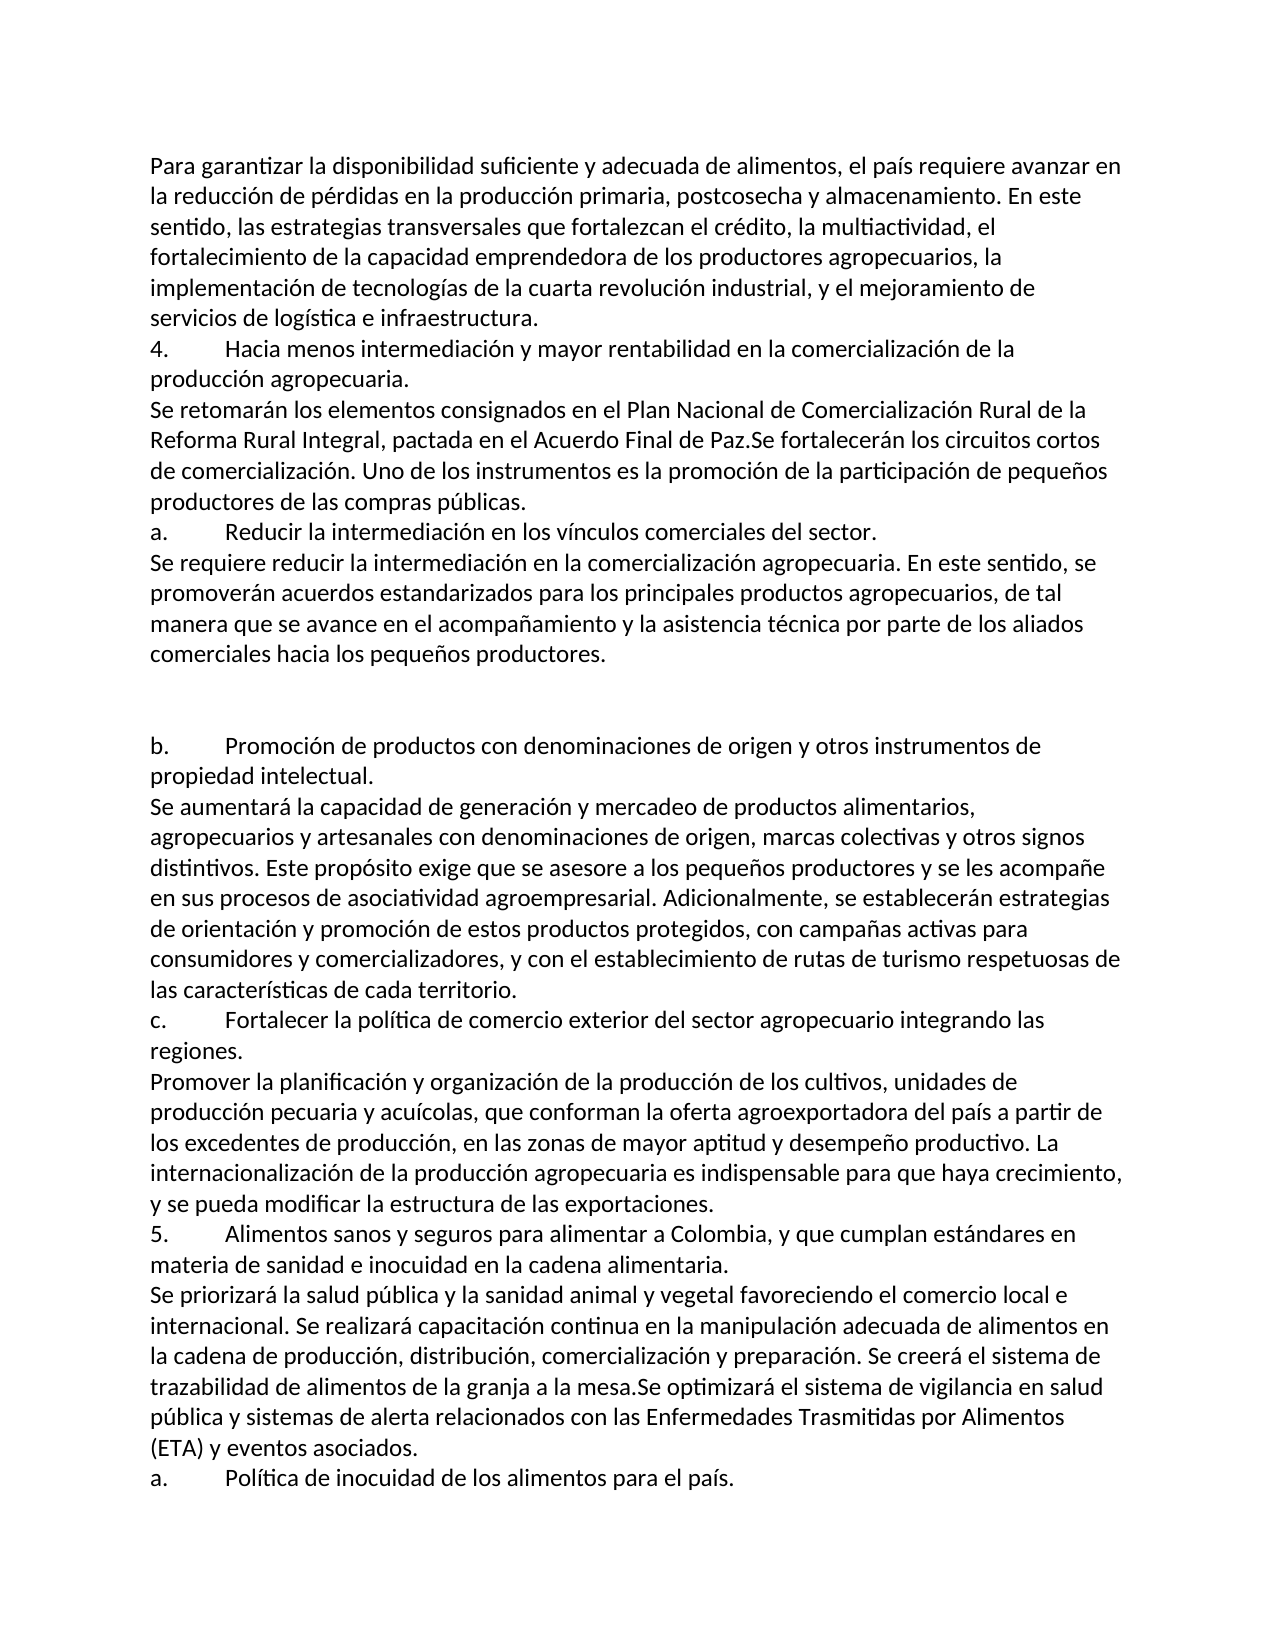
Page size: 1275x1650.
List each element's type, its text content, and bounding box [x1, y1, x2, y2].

text 4. Hacia menos intermediación y mayor rentabilidad en la comercialización de la producción agropecuaria. [150, 333, 1125, 394]
text b. Promoción de productos con denominaciones de origen y otros instrumentos de propiedad intelectual. [150, 730, 1125, 791]
text Se retomarán los elementos consignados en el Plan Nacional de Comercialización Rural de la Reforma Rural Integral, pactada en el Acuerdo Final de Paz.Se fortalecerán los circuitos cortos de comercialización. Uno de los instrumentos es la promoción de la participación de pequeños productores de las compras públicas. [150, 394, 1125, 516]
text a. Política de inocuidad de los alimentos para el país. [150, 1462, 1125, 1493]
text a. Reducir la intermediación en los vínculos comerciales del sector. [150, 516, 1125, 547]
text c. Fortalecer la política de comercio exterior del sector agropecuario integrando las regiones. [150, 1004, 1125, 1066]
text Promover la planificación y organización de la producción de los cultivos, unidades de producción pecuaria y acuícolas, que conforman la oferta agroexportadora del país a partir de los excedentes de producción, en las zonas de mayor aptitud y desempeño productivo. La internacionalización de la producción agropecuaria es indispensable para que haya crecimiento, y se pueda modificar la estructura de las exportaciones. [150, 1066, 1125, 1218]
text Se requiere reducir la intermediación en la comercialización agropecuaria. En este sentido, se promoverán acuerdos estandarizados para los principales productos agropecuarios, de tal manera que se avance en el acompañamiento y la asistencia técnica por parte de los aliados comerciales hacia los pequeños productores. [150, 547, 1125, 669]
text Se aumentará la capacidad de generación y mercadeo de productos alimentarios, agropecuarios y artesanales con denominaciones de origen, marcas colectivas y otros signos distintivos. Este propósito exige que se asesore a los pequeños productores y se les acompañe en sus procesos de asociatividad agroempresarial. Adicionalmente, se establecerán estrategias de orientación y promoción de estos productos protegidos, con campañas activas para consumidores y comercializadores, y con el establecimiento de rutas de turismo respetuosas de las características de cada territorio. [150, 791, 1125, 1004]
text Para garantizar la disponibilidad suficiente y adecuada de alimentos, el país requiere avanzar en la reducción de pérdidas en la producción primaria, postcosecha y almacenamiento. En este sentido, las estrategias transversales que fortalezcan el crédito, la multiactividad, el fortalecimiento de la capacidad emprendedora de los productores agropecuarios, la implementación de tecnologías de la cuarta revolución industrial, y el mejoramiento de servicios de logística e infraestructura. [150, 150, 1125, 333]
text Se priorizará la salud pública y la sanidad animal y vegetal favoreciendo el comercio local e internacional. Se realizará capacitación continua en la manipulación adecuada de alimentos en la cadena de producción, distribución, comercialización y preparación. Se creerá el sistema de trazabilidad de alimentos de la granja a la mesa.Se optimizará el sistema de vigilancia en salud pública y sistemas de alerta relacionados con las Enfermedades Trasmitidas por Alimentos (ETA) y eventos asociados. [150, 1279, 1125, 1462]
text 5. Alimentos sanos y seguros para alimentar a Colombia, y que cumplan estándares en materia de sanidad e inocuidad en la cadena alimentaria. [150, 1218, 1125, 1279]
